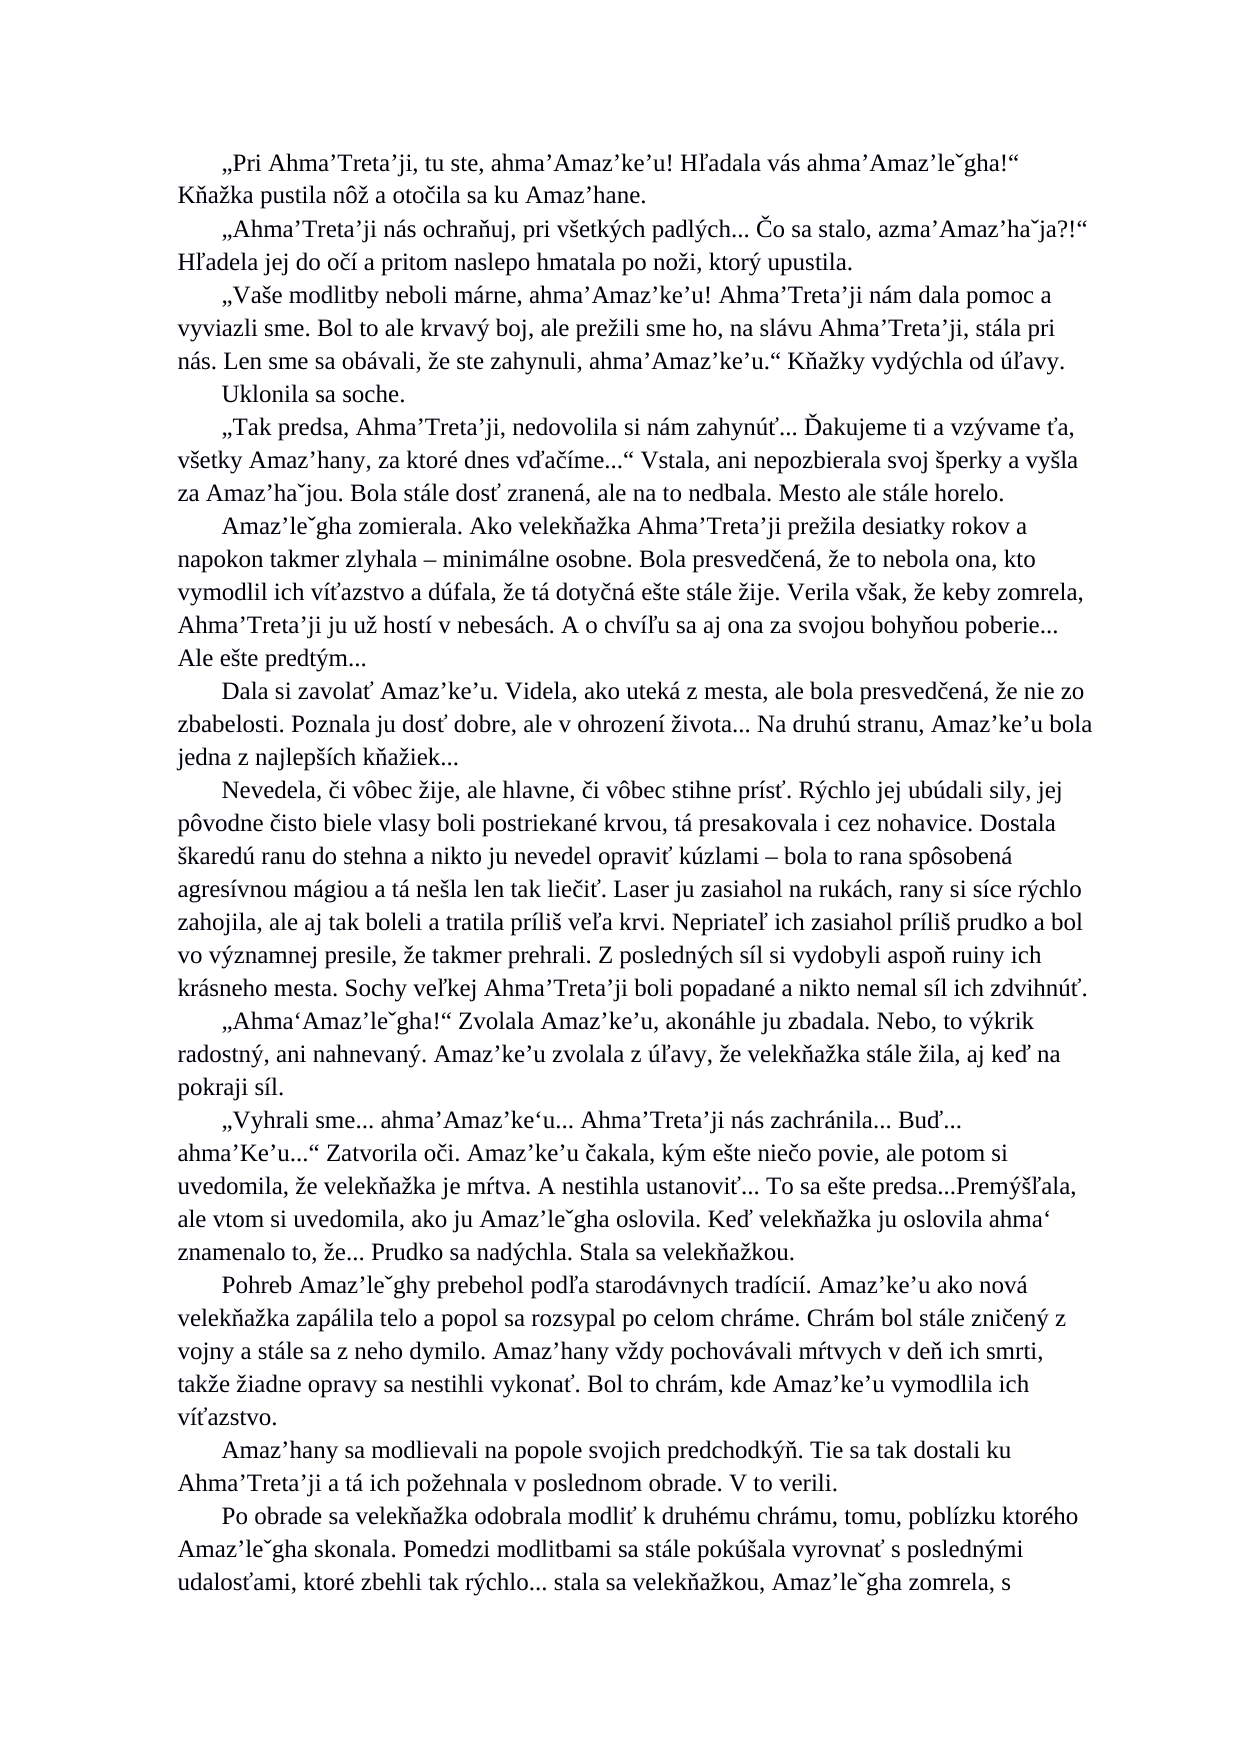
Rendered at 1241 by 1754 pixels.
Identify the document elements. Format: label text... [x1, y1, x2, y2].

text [177, 1501, 1093, 1596]
text „Vaše modlitby neboli márne, ahma’Amaz’ke’u! Ahma’Treta’ji nám dala pomoc a vyviazli sme. Bol to ale krvavý boj, ale prežili sme ho, na slávu Ahma’Treta’ji, stála pri nás. Len sme sa obávali, že ste zahynuli, ahma’Amaz’ke’u.“ Kňažky vydýchla od úľavy. [177, 280, 1093, 374]
text „Vyhrali sme... ahma’Amaz’ke‘u... Ahma’Treta’ji nás zachránila... Buď... ahma’Ke’u...“ Zatvorila oči. Amaz’ke’u čakala, kým ešte niečo povie, ale potom si uvedomila, že velekňažka je mŕtva. A nestihla ustanoviť... To sa ešte predsa...Premýšľala, ale vtom si uvedomila, ako ju Amaz’leˇgha oslovila. Keď velekňažka ju oslovila ahma‘ znamenalo to, že... Prudko sa nadýchla. Stala sa velekňažkou. [177, 1105, 1093, 1266]
text „Ahma’Treta’ji nás ochraňuj, pri všetkých padlých... Čo sa stalo, azma’Amaz’haˇja?!“ Hľadela jej do očí a pritom naslepo hmatala po noži, ktorý upustila. [177, 214, 1093, 275]
text „Pri Ahma’Treta’ji, tu ste, ahma’Amaz’ke’u! Hľadala vás ahma’Amaz’leˇgha!“ Kňažka pustila nôž a otočila sa ku Amaz’hane. [177, 148, 1093, 209]
text Nevedela, či vôbec žije, ale hlavne, či vôbec stihne prísť. Rýchlo jej ubúdali sily, jej pôvodne čisto biele vlasy boli postriekané krvou, tá presakovala i cez nohavice. Dostala škaredú ranu do stehna a nikto ju nevedel opraviť kúzlami – bola to rana spôsobená agresívnou mágiou a tá nešla len tak liečiť. Laser ju zasiahol na rukách, rany si síce rýchlo zahojila, ale aj tak boleli a tratila príliš veľa krvi. Nepriateľ ich zasiahol príliš prudko a bol vo významnej presile, že takmer prehrali. Z posledných síl si vydobyli aspoň ruiny ich krásneho mesta. Sochy veľkej Ahma’Treta’ji boli popadané a nikto nemal síl ich zdvihnúť. [177, 775, 1093, 1002]
text Dala si zavolať Amaz’ke’u. Videla, ako uteká z mesta, ale bola presvedčená, že nie zo zbabelosti. Poznala ju dosť dobre, ale v ohrození života... Na druhú stranu, Amaz’ke’u bola jedna z najlepších kňažiek... [177, 676, 1093, 771]
text „Ahma‘Amaz’leˇgha!“ Zvolala Amaz’ke’u, akonáhle ju zbadala. Nebo, to výkrik radostný, ani nahnevaný. Amaz’ke’u zvolala z úľavy, že velekňažka stále žila, aj keď na pokraji síl. [177, 1006, 1093, 1101]
text Uklonila sa soche. [177, 379, 1093, 407]
text Amaz’hany sa modlievali na popole svojich predchodkýň. Tie sa tak dostali ku Ahma’Treta’ji a tá ich požehnala v poslednom obrade. V to verili. [177, 1435, 1093, 1497]
text Pohreb Amaz’leˇghy prebehol podľa starodávnych tradícií. Amaz’ke’u ako nová velekňažka zapálila telo a popol sa rozsypal po celom chráme. Chrám bol stále zničený z vojny a stále sa z neho dymilo. Amaz’hany vždy pochovávali mŕtvych v deň ich smrti, takže žiadne opravy sa nestihli vykonať. Bol to chrám, kde Amaz’ke’u vymodlila ich víťazstvo. [177, 1270, 1093, 1431]
text Amaz’leˇgha zomierala. Ako velekňažka Ahma’Treta’ji prežila desiatky rokov a napokon takmer zlyhala – minimálne osobne. Bola presvedčená, že to nebola ona, kto vymodlil ich víťazstvo a dúfala, že tá dotyčná ešte stále žije. Verila však, že keby zomrela, Ahma’Treta’ji ju už hostí v nebesách. A o chvíľu sa aj ona za svojou bohyňou poberie... Ale ešte predtým... [177, 511, 1093, 672]
text „Tak predsa, Ahma’Treta’ji, nedovolila si nám zahynúť... Ďakujeme ti a vzývame ťa, všetky Amaz’hany, za ktoré dnes vďačíme...“ Vstala, ani nepozbierala svoj šperky a vyšla za Amaz’haˇjou. Bola stále dosť zranená, ale na to nedbala. Mesto ale stále horelo. [177, 412, 1093, 507]
